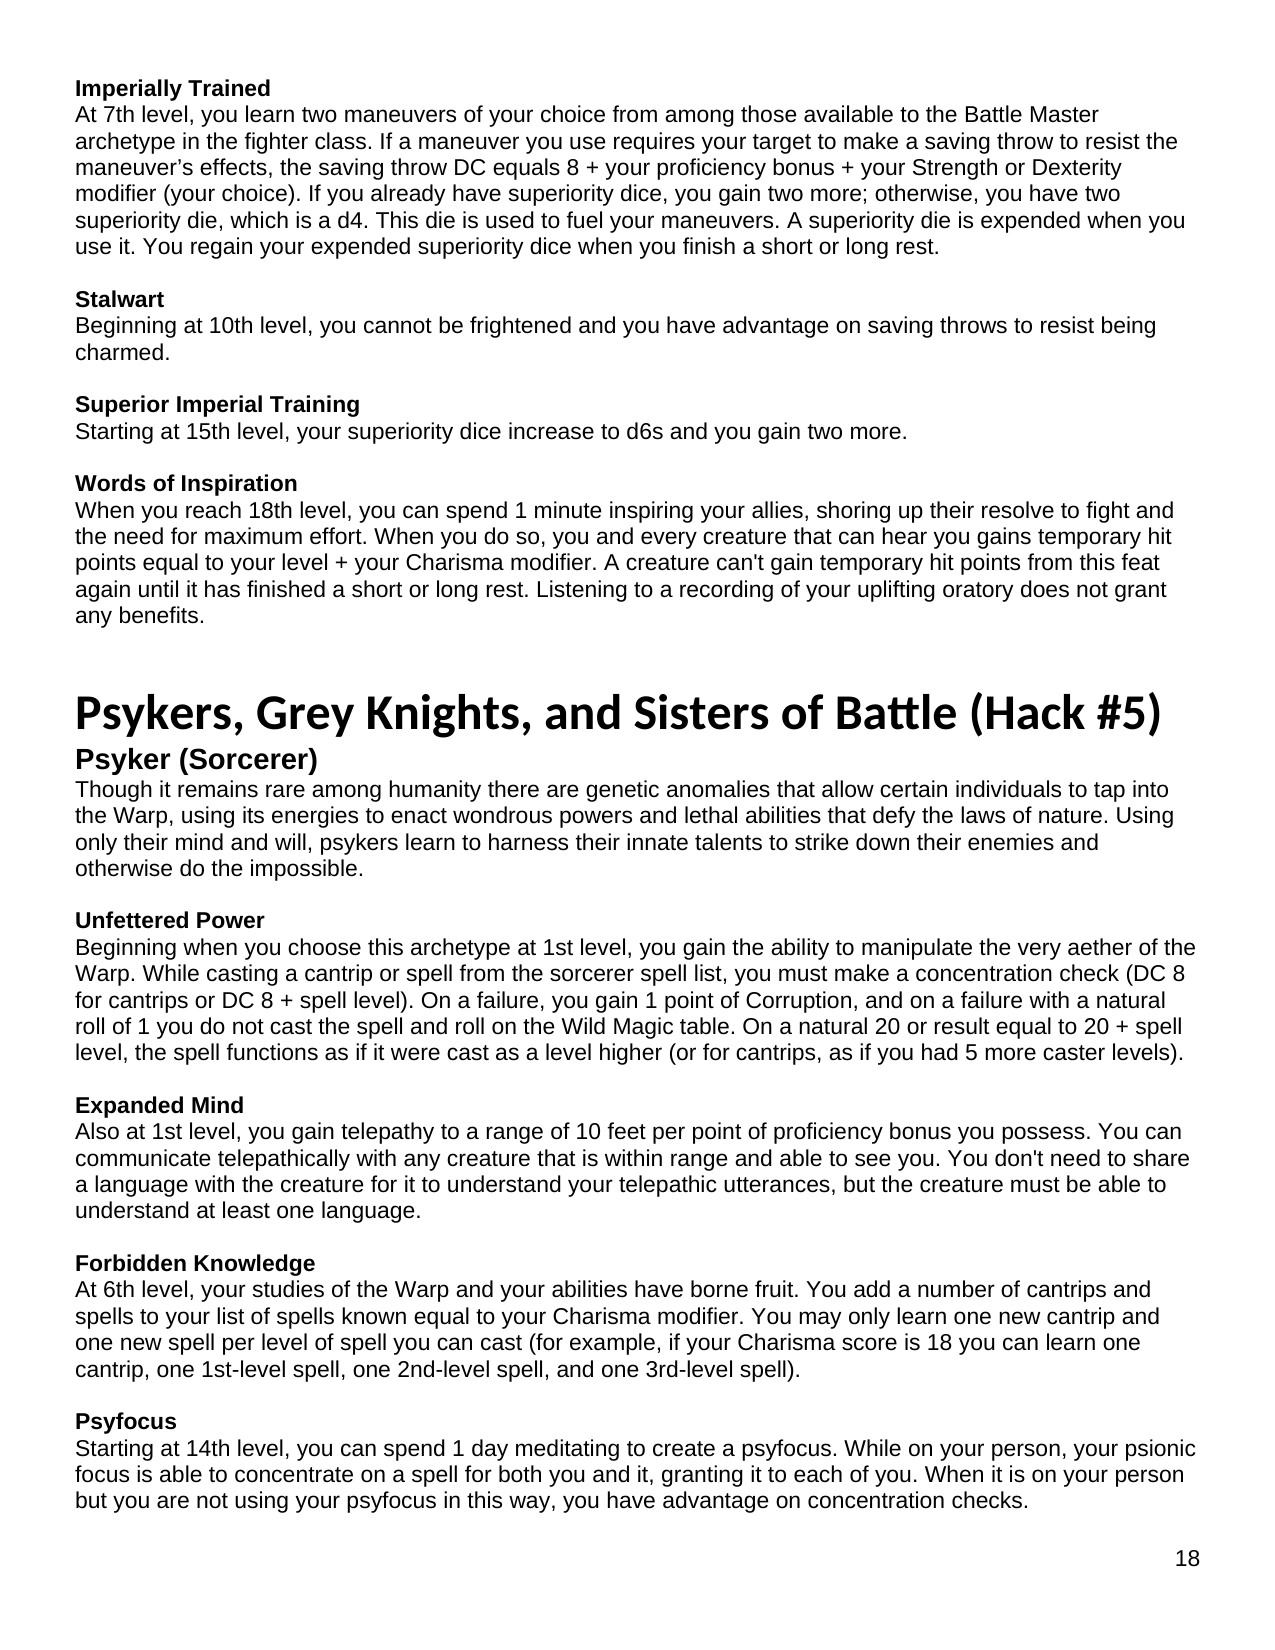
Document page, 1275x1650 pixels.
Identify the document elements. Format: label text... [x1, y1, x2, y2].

text Stalwart [75, 286, 1200, 312]
text Unfettered Power [75, 907, 1200, 934]
text Beginning at 10th level, you cannot be frightened and you have advantage on saving throws to resist being charmed. [75, 312, 1200, 365]
text Forbidden Knowledge [75, 1250, 1200, 1276]
text Imperially Trained [75, 75, 1200, 101]
title Psykers, Grey Knights, and Sisters of Battle (Hack #5) [75, 681, 1200, 742]
text When you reach 18th level, you can spend 1 minute inspiring your allies, shoring up their resolve to fight and the need for maximum effort. When you do so, you and every creature that can hear you gains temporary hit points equal to your level + your Charisma modifier. A creature can't gain temporary hit points from this feat again until it has finished a short or long rest. Listening to a recording of your uplifting oratory does not grant any benefits. [75, 497, 1200, 628]
text Starting at 14th level, you can spend 1 day meditating to create a psyfocus. While on your person, your psionic focus is able to concentrate on a spell for both you and it, granting it to each of you. When it is on your person but you are not using your psyfocus in this way, you have advantage on concentration checks. [75, 1434, 1200, 1514]
text Expanded Mind [75, 1092, 1200, 1118]
text Beginning when you choose this archetype at 1st level, you gain the ability to manipulate the very aether of the Warp. While casting a cantrip or spell from the sorcerer spell list, you must make a concentration check (DC 8 for cantrips or DC 8 + spell level). On a failure, you gain 1 point of Corruption, and on a failure with a natural roll of 1 you do not cast the spell and roll on the Wild Magic table. On a natural 20 or result equal to 20 + spell level, the spell functions as if it were cast as a level higher (or for cantrips, as if you had 5 more caster levels). [75, 934, 1200, 1066]
text Starting at 15th level, your superiority dice increase to d6s and you gain two more. [75, 418, 1200, 444]
text At 7th level, you learn two maneuvers of your choice from among those available to the Battle Master archetype in the fighter class. If a maneuver you use requires your target to make a saving throw to resist the maneuver’s effects, the saving throw DC equals 8 + your proficiency bonus + your Strength or Dexterity modifier (your choice). If you already have superiority dice, you gain two more; otherwise, you have two superiority die, which is a d4. This die is used to fuel your maneuvers. A superiority die is expended when you use it. You regain your expended superiority dice when you finish a short or long rest. [75, 101, 1200, 259]
text Superior Imperial Training [75, 391, 1200, 418]
text Also at 1st level, you gain telepathy to a range of 10 feet per point of proficiency bonus you possess. You can communicate telepathically with any creature that is within range and able to see you. You don't need to share a language with the creature for it to understand your telepathic utterances, but the creature must be able to understand at least one language. [75, 1118, 1200, 1224]
text At 6th level, your studies of the Warp and your abilities have borne fruit. You add a number of cantrips and spells to your list of spells known equal to your Charisma modifier. You may only learn one new cantrip and one new spell per level of spell you can cast (for example, if your Charisma score is 18 you can learn one cantrip, one 1st-level spell, one 2nd-level spell, and one 3rd-level spell). [75, 1276, 1200, 1382]
text Psyfocus [75, 1408, 1200, 1434]
text Words of Inspiration [75, 470, 1200, 497]
text Though it remains rare among humanity there are genetic anomalies that allow certain individuals to tap into the Warp, using its energies to enact wondrous powers and lethal abilities that defy the laws of nature. Using only their mind and will, psykers learn to harness their innate talents to strike down their enemies and otherwise do the impossible. [75, 776, 1200, 881]
subtitle Psyker (Sorcerer) [75, 742, 1200, 776]
